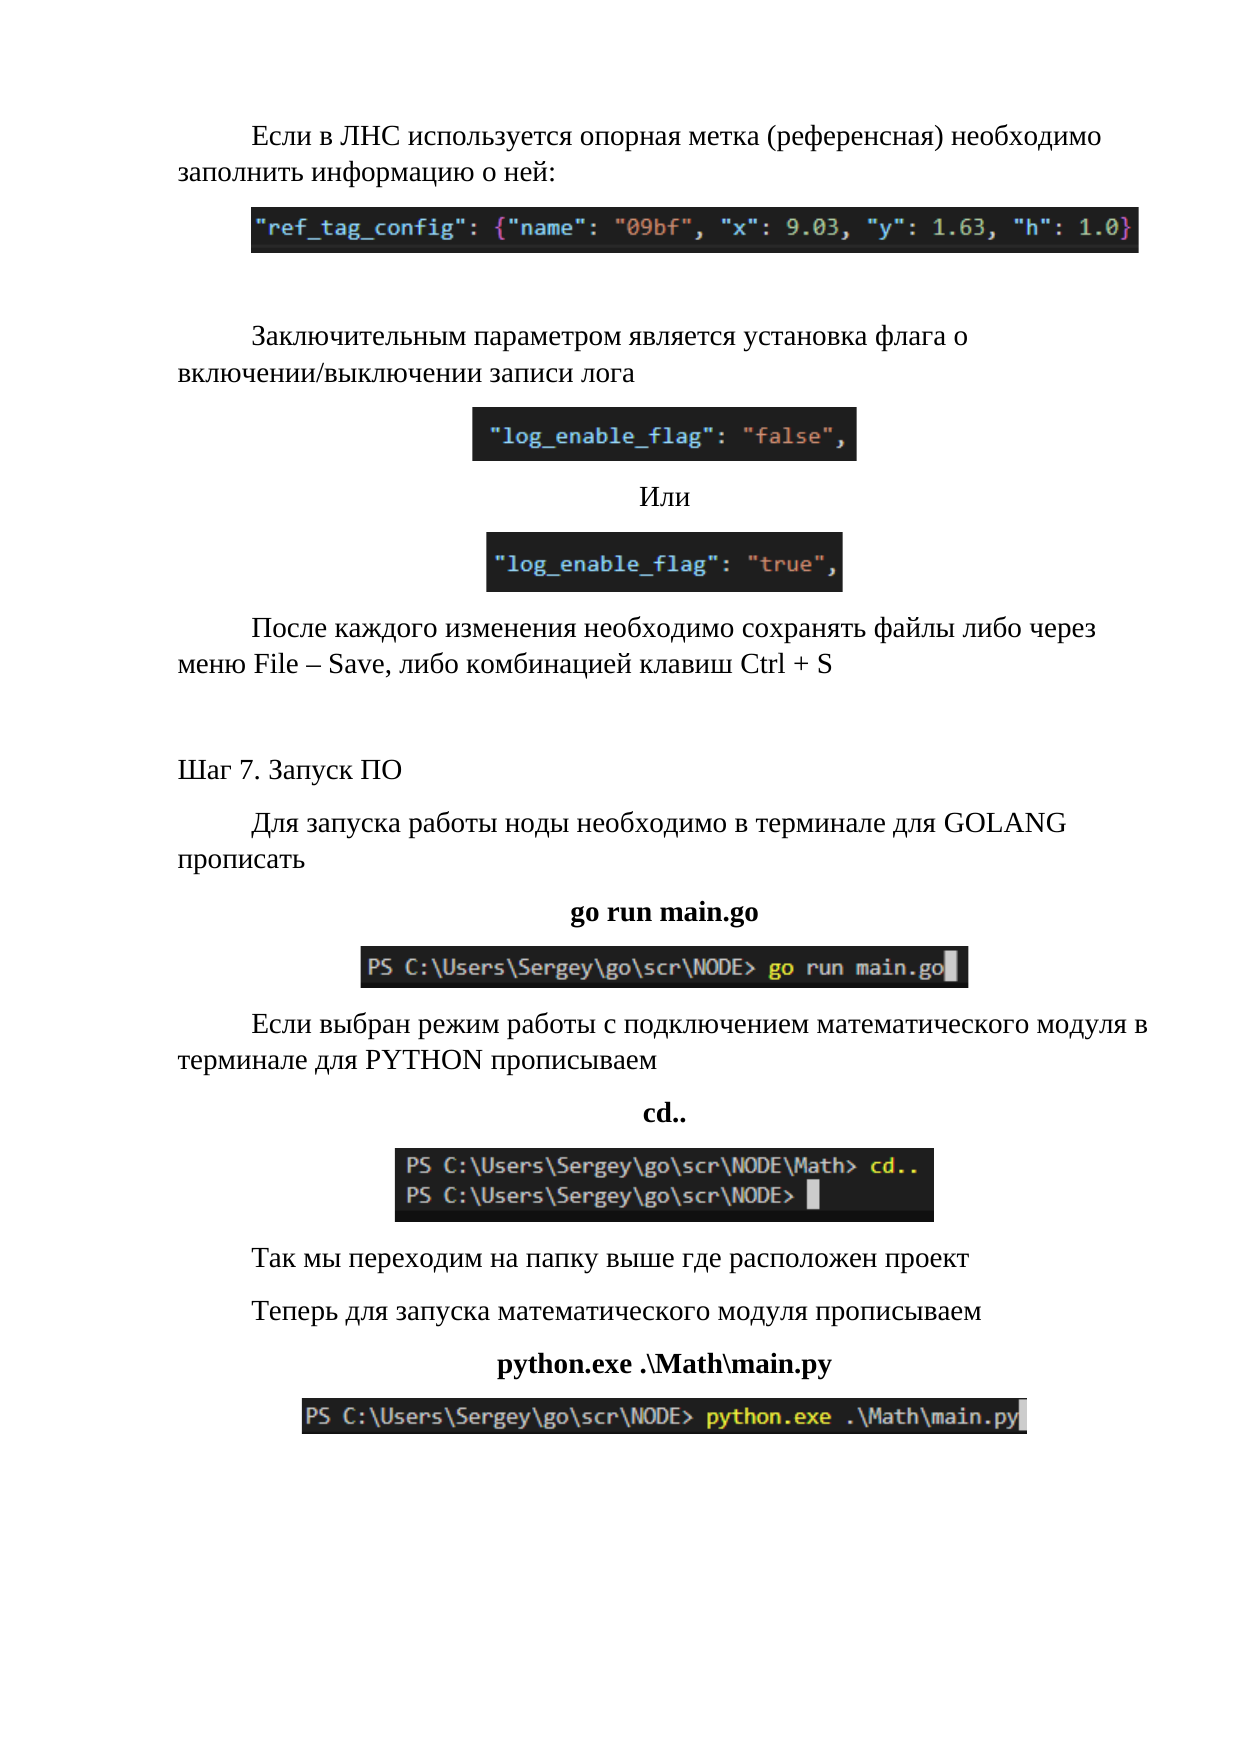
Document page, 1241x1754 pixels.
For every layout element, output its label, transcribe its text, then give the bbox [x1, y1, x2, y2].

picture [394, 1148, 934, 1222]
text python.exe .\Math\main.py [177, 1346, 1152, 1379]
picture [301, 1398, 1027, 1434]
text Так мы переходим на папку выше где расположен проект [177, 1240, 1152, 1274]
text Для запуска работы ноды необходимо в терминале для GOLANG прописать [177, 805, 1152, 875]
text Если выбран режим работы с подключением математического модуля в терминале для PYTHON прописываем [177, 1006, 1152, 1076]
text Шаг 7. Запуск ПО [177, 752, 1152, 786]
text cd.. [177, 1095, 1152, 1129]
text Заключительным параметром является установка флага о включении/выключении записи лога [177, 318, 1152, 388]
text Или [177, 479, 1152, 513]
picture [472, 407, 857, 461]
picture [486, 532, 843, 592]
text Теперь для запуска математического модуля прописываем [177, 1293, 1152, 1327]
picture [360, 946, 969, 988]
picture [251, 207, 1139, 253]
text Если в ЛНС используется опорная метка (референсная) необходимо заполнить информацию о ней: [177, 118, 1152, 188]
text После каждого изменения необходимо сохранять файлы либо через меню File – Save, либо комбинацией клавиш Ctrl + S [177, 611, 1152, 680]
text go run main.go [177, 894, 1152, 928]
